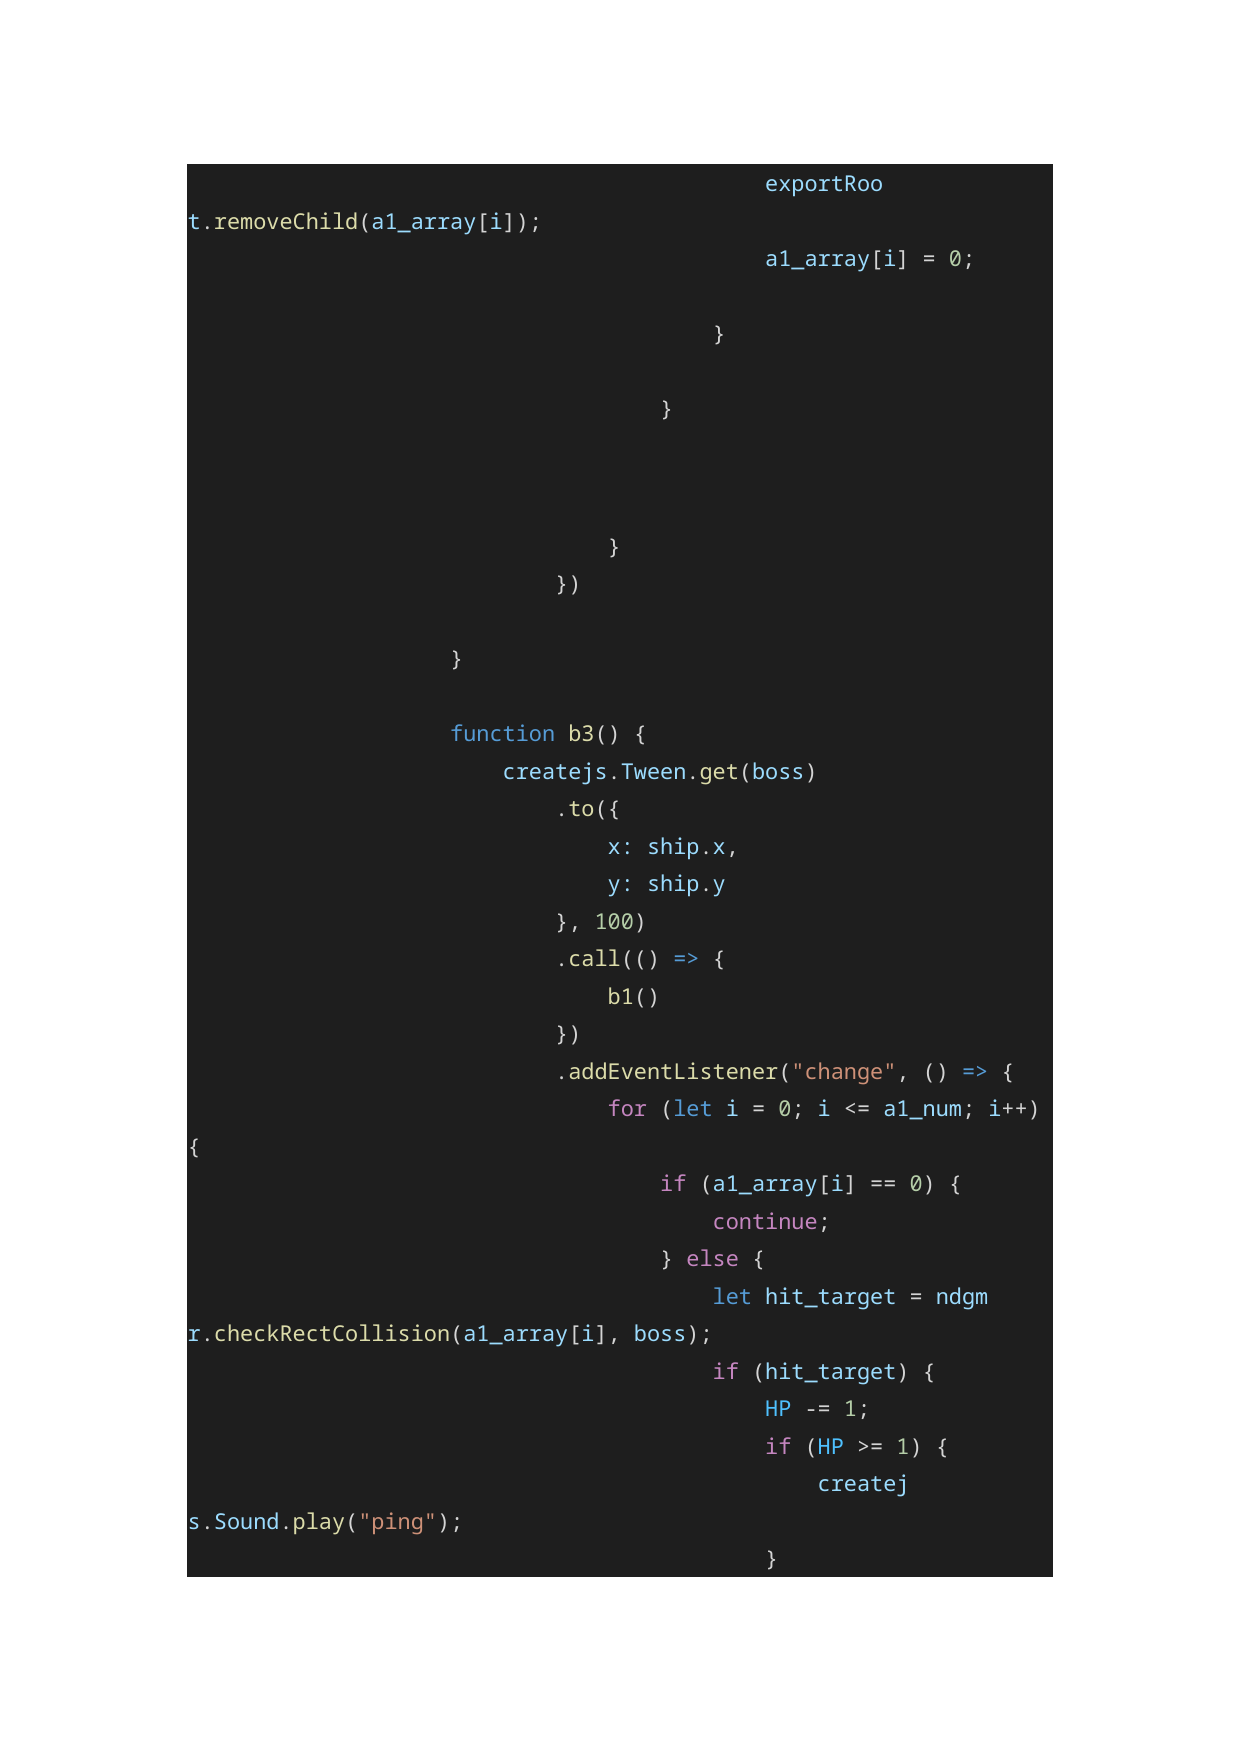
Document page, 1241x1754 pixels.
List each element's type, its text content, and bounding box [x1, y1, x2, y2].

text } [187, 527, 1053, 564]
text } [187, 389, 1053, 427]
text continue; [187, 1202, 1053, 1239]
text function b3() { [187, 714, 1053, 752]
text HP -= 1; [187, 1389, 1053, 1427]
text y: ship.y [187, 864, 1053, 902]
text }) [187, 1014, 1053, 1052]
text exportRoot.removeChild(a1_array[i]); [187, 164, 1053, 239]
text b1() [187, 977, 1053, 1014]
text }) [187, 564, 1053, 602]
text }, 100) [187, 902, 1053, 939]
text .addEventListener("change", () => { [187, 1052, 1053, 1089]
text if (hit_target) { [187, 1352, 1053, 1389]
text for (let i = 0; i <= a1_num; i++) { [187, 1089, 1053, 1164]
text } [187, 1539, 1053, 1577]
text createjs.Tween.get(boss) [187, 752, 1053, 789]
text } [187, 314, 1053, 352]
text } [187, 639, 1053, 677]
text x: ship.x, [187, 827, 1053, 864]
text .call(() => { [187, 939, 1053, 977]
text let hit_target = ndgmr.checkRectCollision(a1_array[i], boss); [187, 1277, 1053, 1352]
text if (a1_array[i] == 0) { [187, 1164, 1053, 1202]
text } else { [187, 1239, 1053, 1277]
text createjs.Sound.play("ping"); [187, 1464, 1053, 1539]
text if (HP >= 1) { [187, 1427, 1053, 1464]
text a1_array[i] = 0; [187, 239, 1053, 277]
text .to({ [187, 789, 1053, 827]
